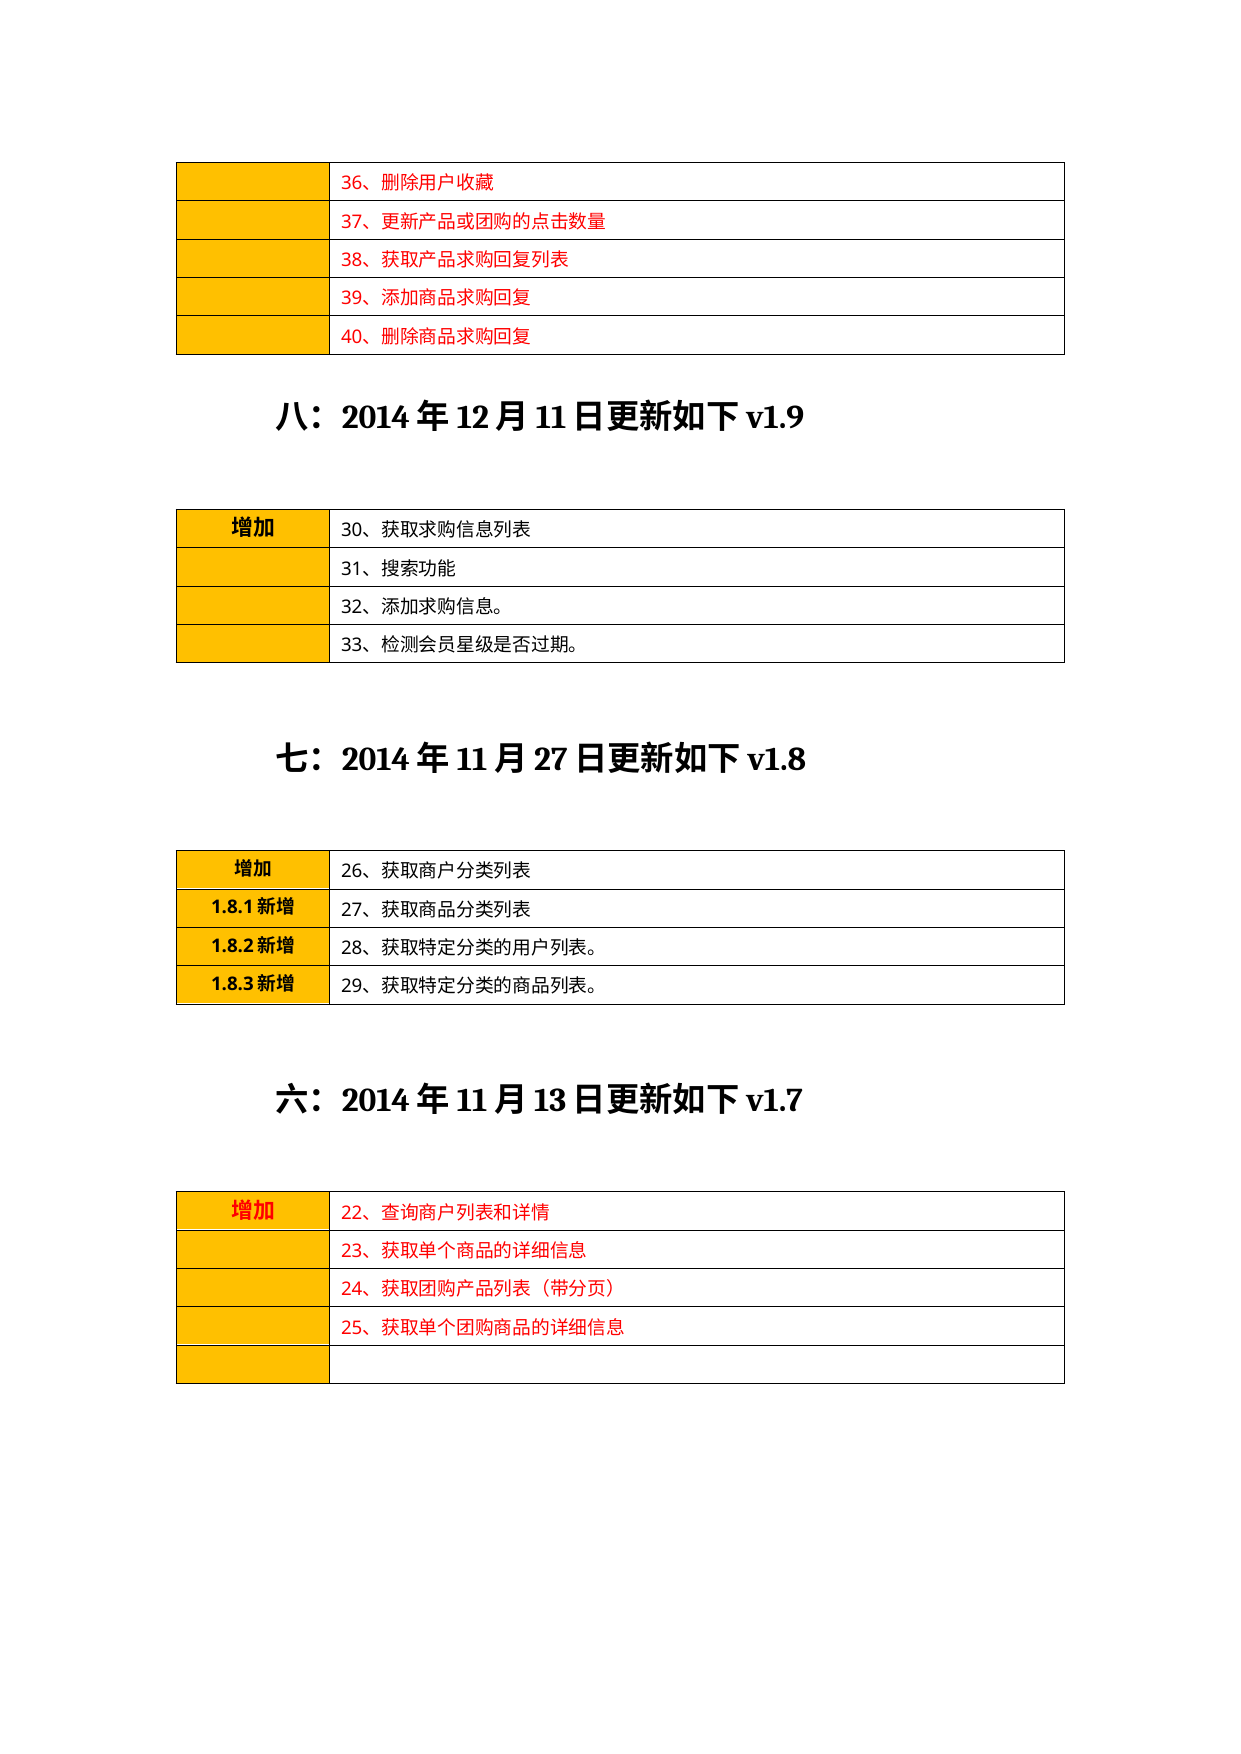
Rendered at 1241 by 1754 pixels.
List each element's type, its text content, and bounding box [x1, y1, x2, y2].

table_cell 31、搜索功能 [330, 548, 1064, 586]
table_header 增加 [177, 510, 329, 547]
table_cell [177, 587, 329, 624]
table_header 26、获取商户分类列表 [330, 851, 1064, 888]
table_header 增加 [177, 1192, 329, 1229]
subtitle 八：2014年12月11日更新如下v1.9 [275, 382, 1053, 447]
table_cell 40、删除商品求购回复 [330, 316, 1064, 354]
table_cell 25、获取单个团购商品的详细信息 [330, 1307, 1064, 1344]
table_cell 38、获取产品求购回复列表 [330, 240, 1064, 277]
table_cell 1.8.3新增 [177, 966, 329, 1003]
table_cell 28、获取特定分类的用户列表。 [330, 928, 1064, 965]
table_cell 33、检测会员星级是否过期。 [330, 625, 1064, 662]
table_header 增加 [177, 851, 329, 888]
table_cell [177, 316, 329, 354]
table_cell 29、获取特定分类的商品列表。 [330, 966, 1064, 1003]
table_cell 32、添加求购信息。 [330, 587, 1064, 624]
table_header 30、获取求购信息列表 [330, 510, 1064, 547]
table_cell [330, 1346, 1064, 1383]
table_cell 23、获取单个商品的详细信息 [330, 1231, 1064, 1268]
subtitle 七：2014年11月27日更新如下v1.8 [275, 723, 1053, 788]
table_cell [177, 1307, 329, 1344]
table_cell 39、添加商品求购回复 [330, 278, 1064, 315]
table_cell [177, 1346, 329, 1383]
table_cell 1.8.2新增 [177, 928, 329, 965]
table_header 22、查询商户列表和详情 [330, 1192, 1064, 1229]
table_cell 1.8.1新增 [177, 890, 329, 927]
table_cell 24、获取团购产品列表（带分页） [330, 1269, 1064, 1306]
table_cell [177, 625, 329, 662]
table_cell 37、更新产品或团购的点击数量 [330, 201, 1064, 239]
table_cell 36、删除用户收藏 [330, 163, 1064, 200]
table_cell [177, 201, 329, 239]
table_cell [177, 1269, 329, 1306]
table_cell [177, 548, 329, 586]
table_cell [177, 163, 329, 200]
table_cell [177, 1231, 329, 1268]
table_cell 27、获取商品分类列表 [330, 890, 1064, 927]
subtitle 六：2014年11月13日更新如下v1.7 [275, 1064, 1053, 1129]
table_cell [177, 278, 329, 315]
table_cell [177, 240, 329, 277]
